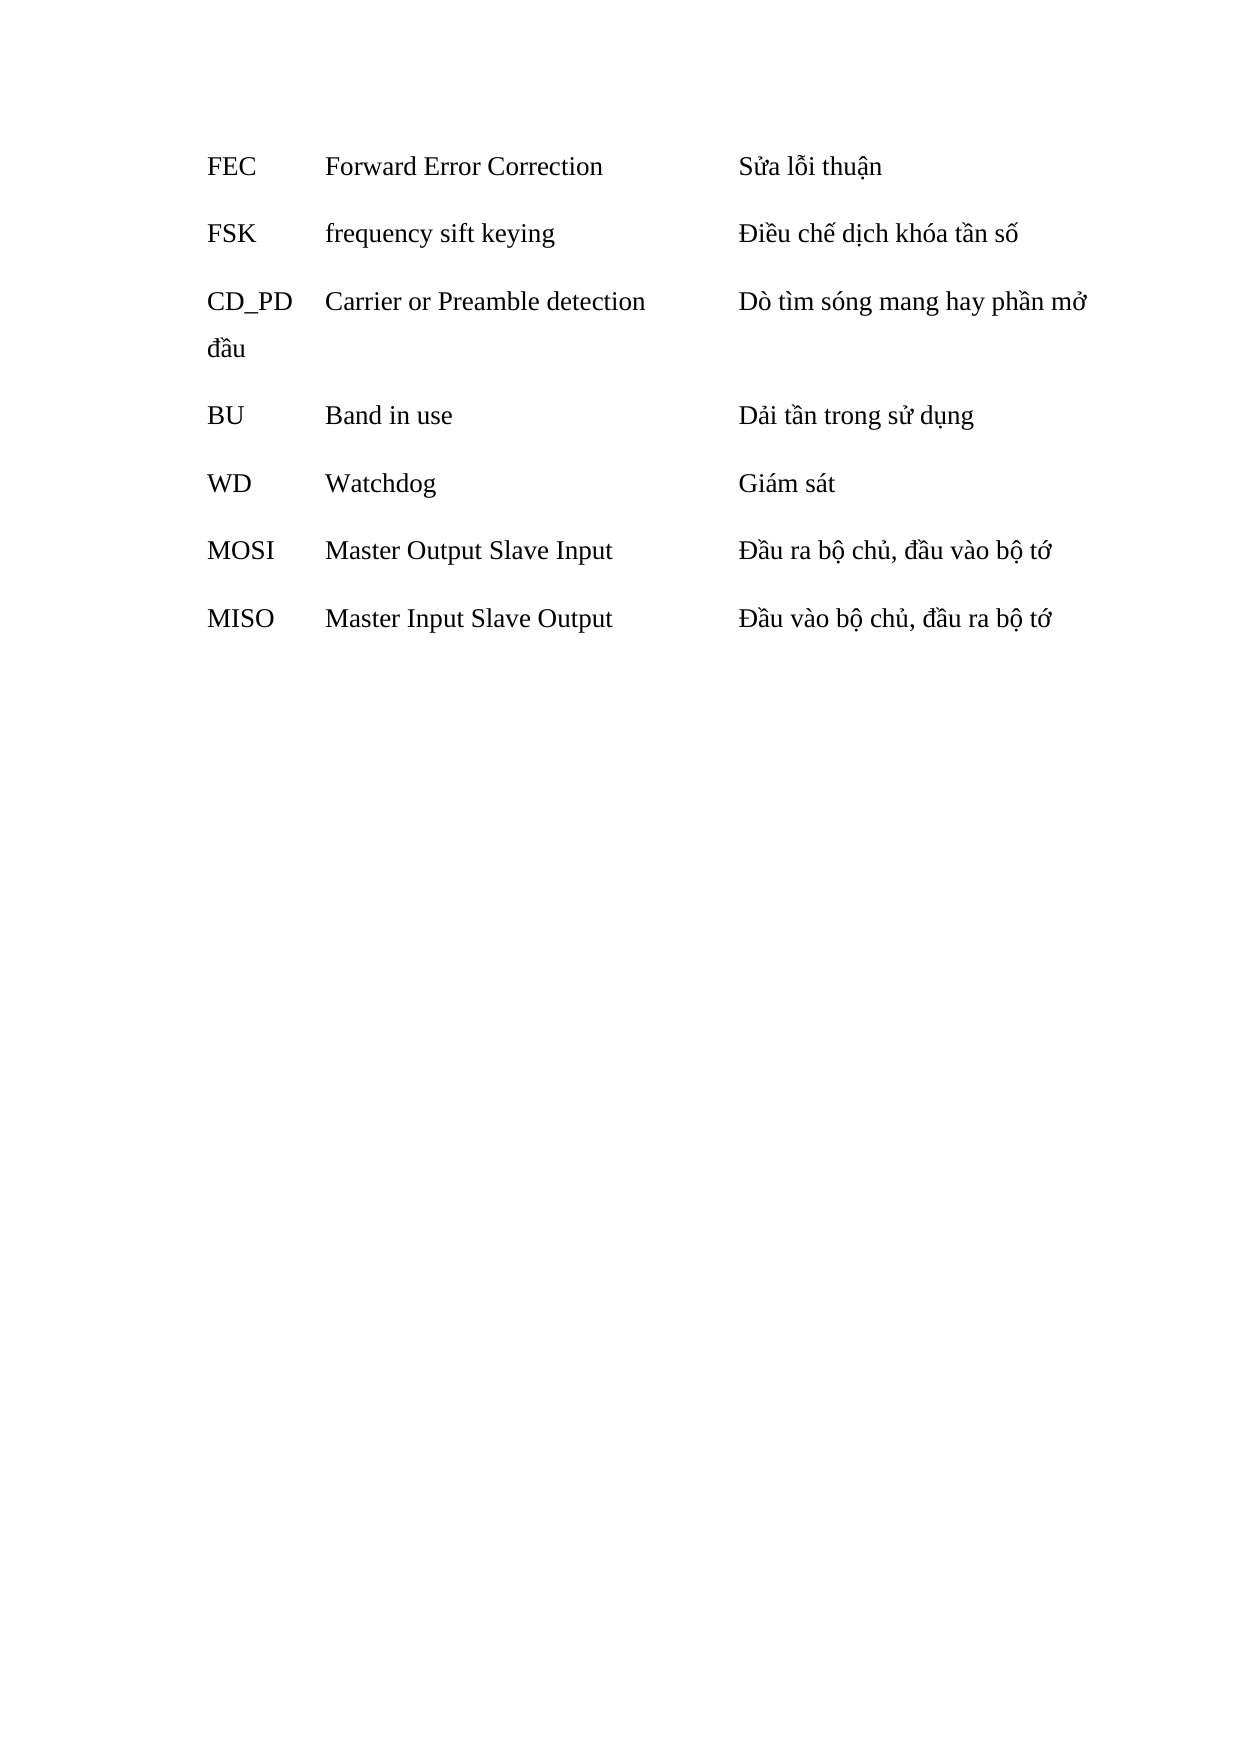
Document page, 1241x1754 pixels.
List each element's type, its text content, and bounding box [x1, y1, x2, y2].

text FSK frequency sift keying Điều chế dịch khóa tần số [207, 217, 1122, 249]
text CD_PD Carrier or Preamble detection Dò tìm sóng mang hay phần mở đầu [207, 285, 1122, 363]
text MOSI Master Output Slave Input Đầu ra bộ chủ, đầu vào bộ tớ [207, 534, 1122, 565]
text MISO Master Input Slave Output Đầu vào bộ chủ, đầu ra bộ tớ [207, 602, 1122, 633]
text FEC Forward Error Correction Sửa lỗi thuận [207, 150, 1122, 181]
text BU Band in use Dải tần trong sử dụng [207, 399, 1122, 430]
text WD Watchdog Giám sát [207, 467, 1122, 498]
